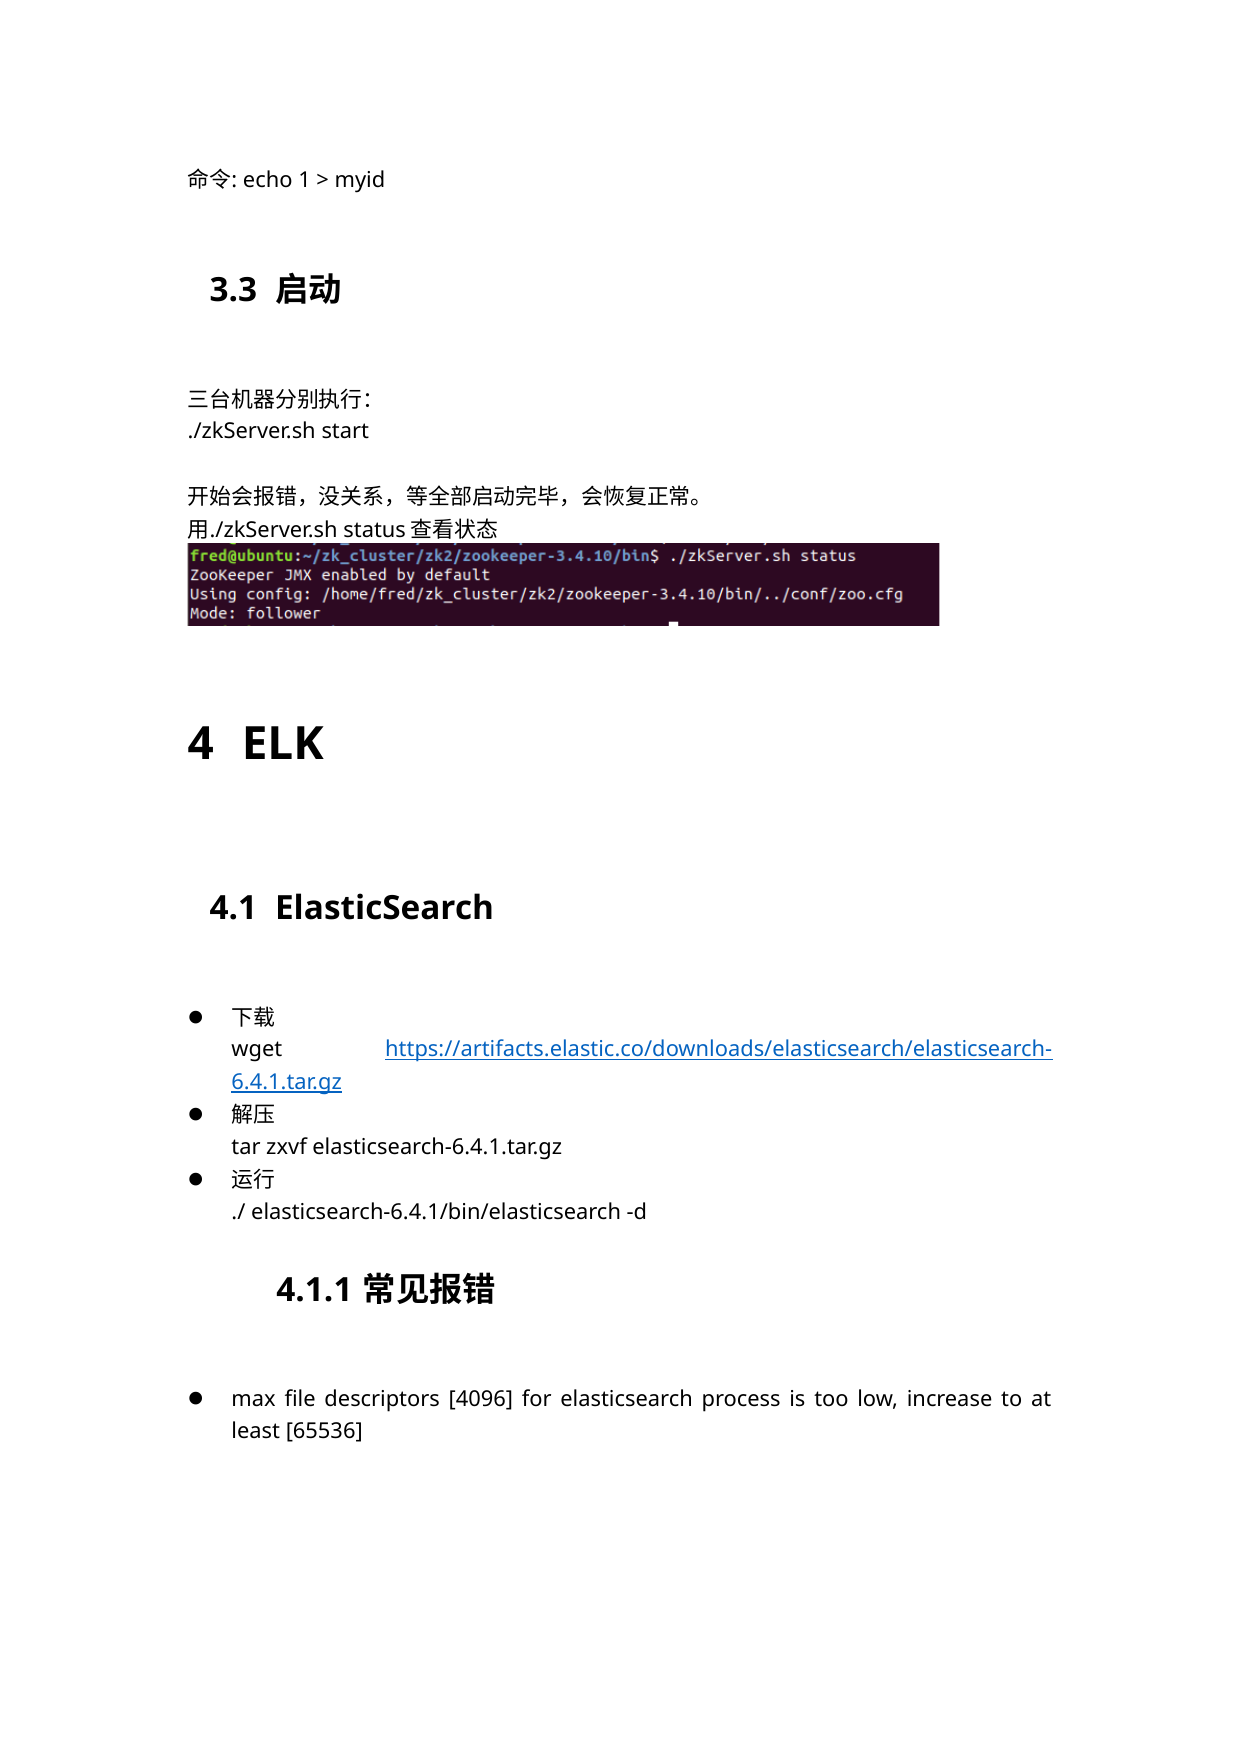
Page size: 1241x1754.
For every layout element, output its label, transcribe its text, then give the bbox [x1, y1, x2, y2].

list ./ elasticsearch-6.4.1/bin/elasticsearch -d [231, 1194, 1053, 1227]
text 用./zkServer.sh status查看状态 [187, 511, 1053, 544]
subtitle 常见报错 [276, 1254, 1031, 1319]
text 命令: echo 1 > myid [187, 162, 1053, 194]
text 开始会报错，没关系，等全部启动完毕，会恢复正常。 [187, 479, 1053, 511]
subtitle 启动 [209, 254, 1031, 319]
list wget https://artifacts.elastic.co/downloads/elasticsearch/elasticsearch-6.4.1.tar.gz [231, 1032, 1053, 1097]
subtitle ELK [187, 709, 1053, 774]
list 运行 [187, 1162, 1053, 1194]
text ./zkServer.sh start [187, 414, 1053, 446]
text 三台机器分别执行： [187, 381, 1053, 414]
picture [187, 543, 940, 626]
subtitle ElasticSearch [209, 874, 1031, 939]
list 解压 [187, 1097, 1053, 1129]
list tar zxvf elasticsearch-6.4.1.tar.gz [231, 1129, 1053, 1162]
list max file descriptors [4096] for elasticsearch process is too low, increase to at least [65536] [187, 1381, 1053, 1446]
list 下载 [187, 999, 1053, 1032]
